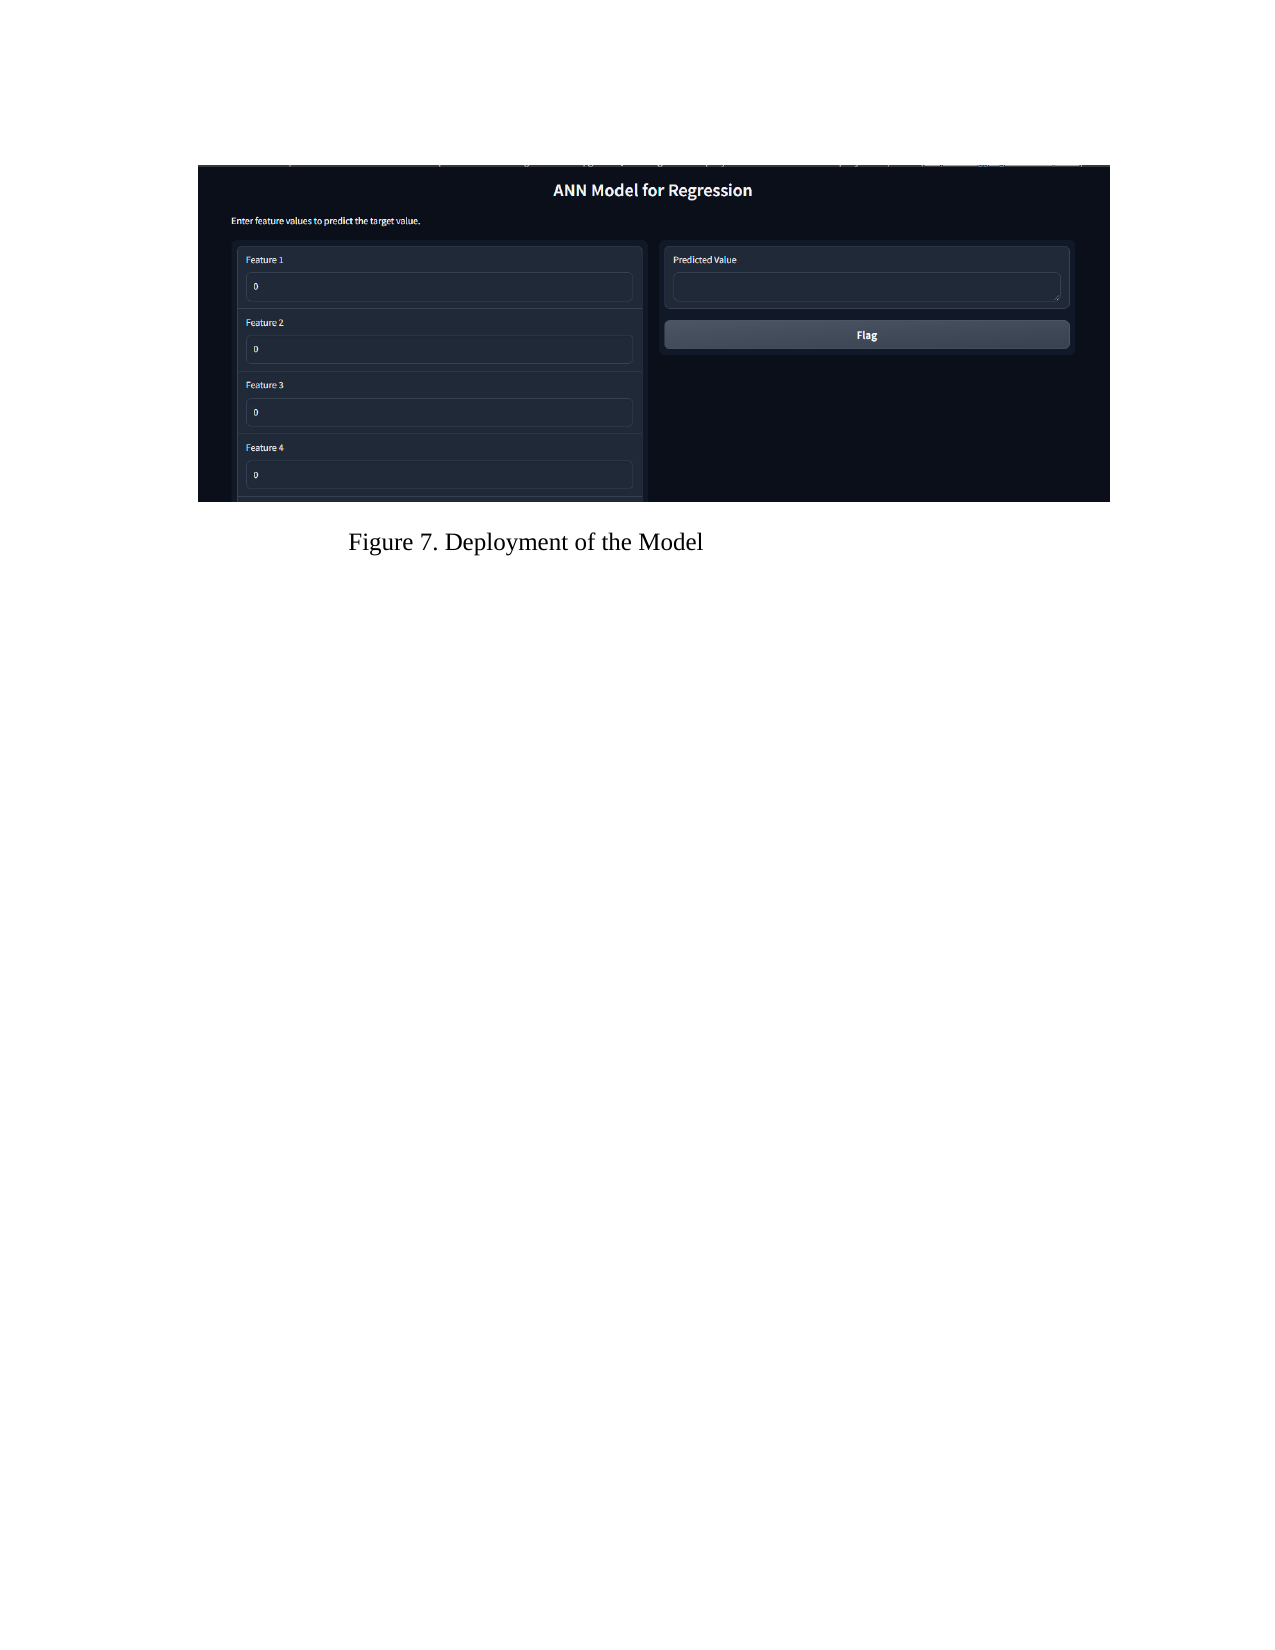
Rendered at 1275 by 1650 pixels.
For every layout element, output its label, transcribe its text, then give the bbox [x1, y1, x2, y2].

picture [198, 165, 1110, 502]
text Figure 7. Deployment of the Model [348, 527, 1110, 556]
